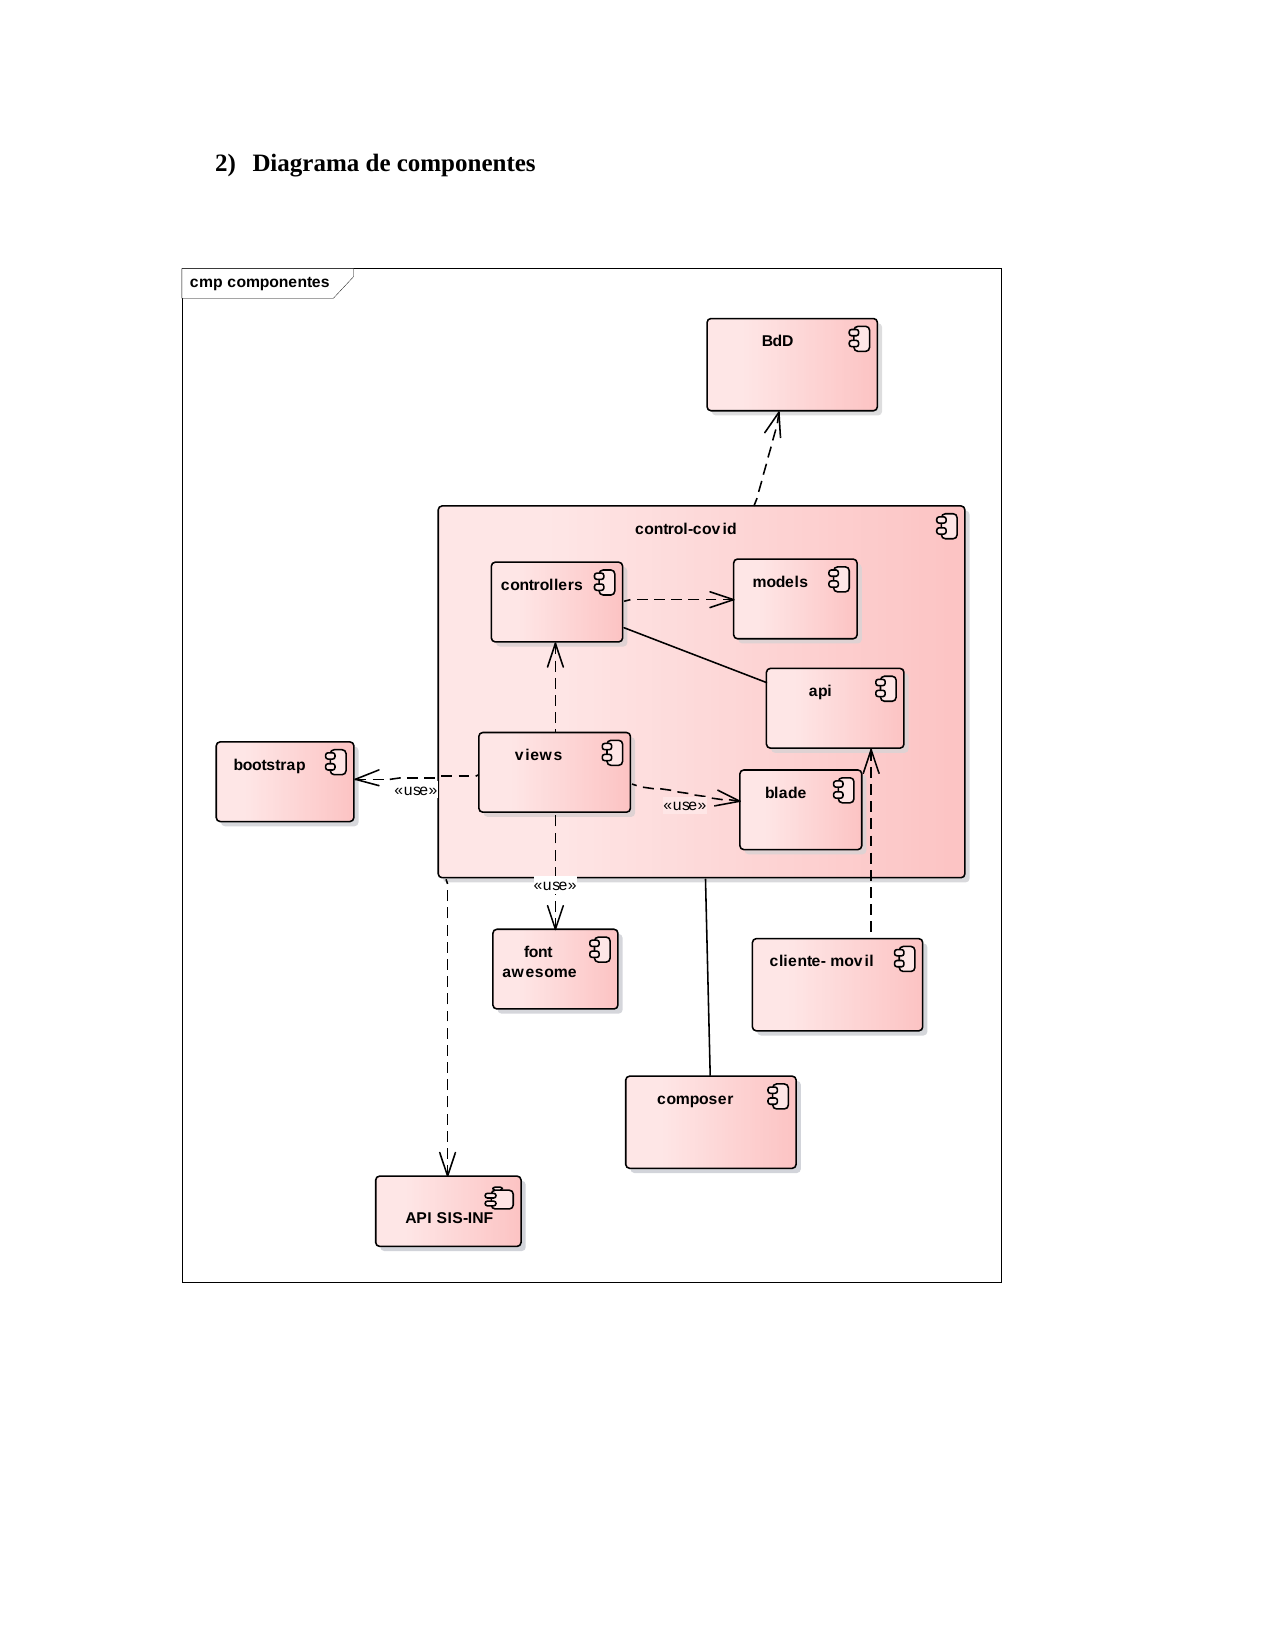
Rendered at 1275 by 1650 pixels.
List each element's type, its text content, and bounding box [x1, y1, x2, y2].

subtitle Diagrama de componentes [215, 148, 1098, 176]
